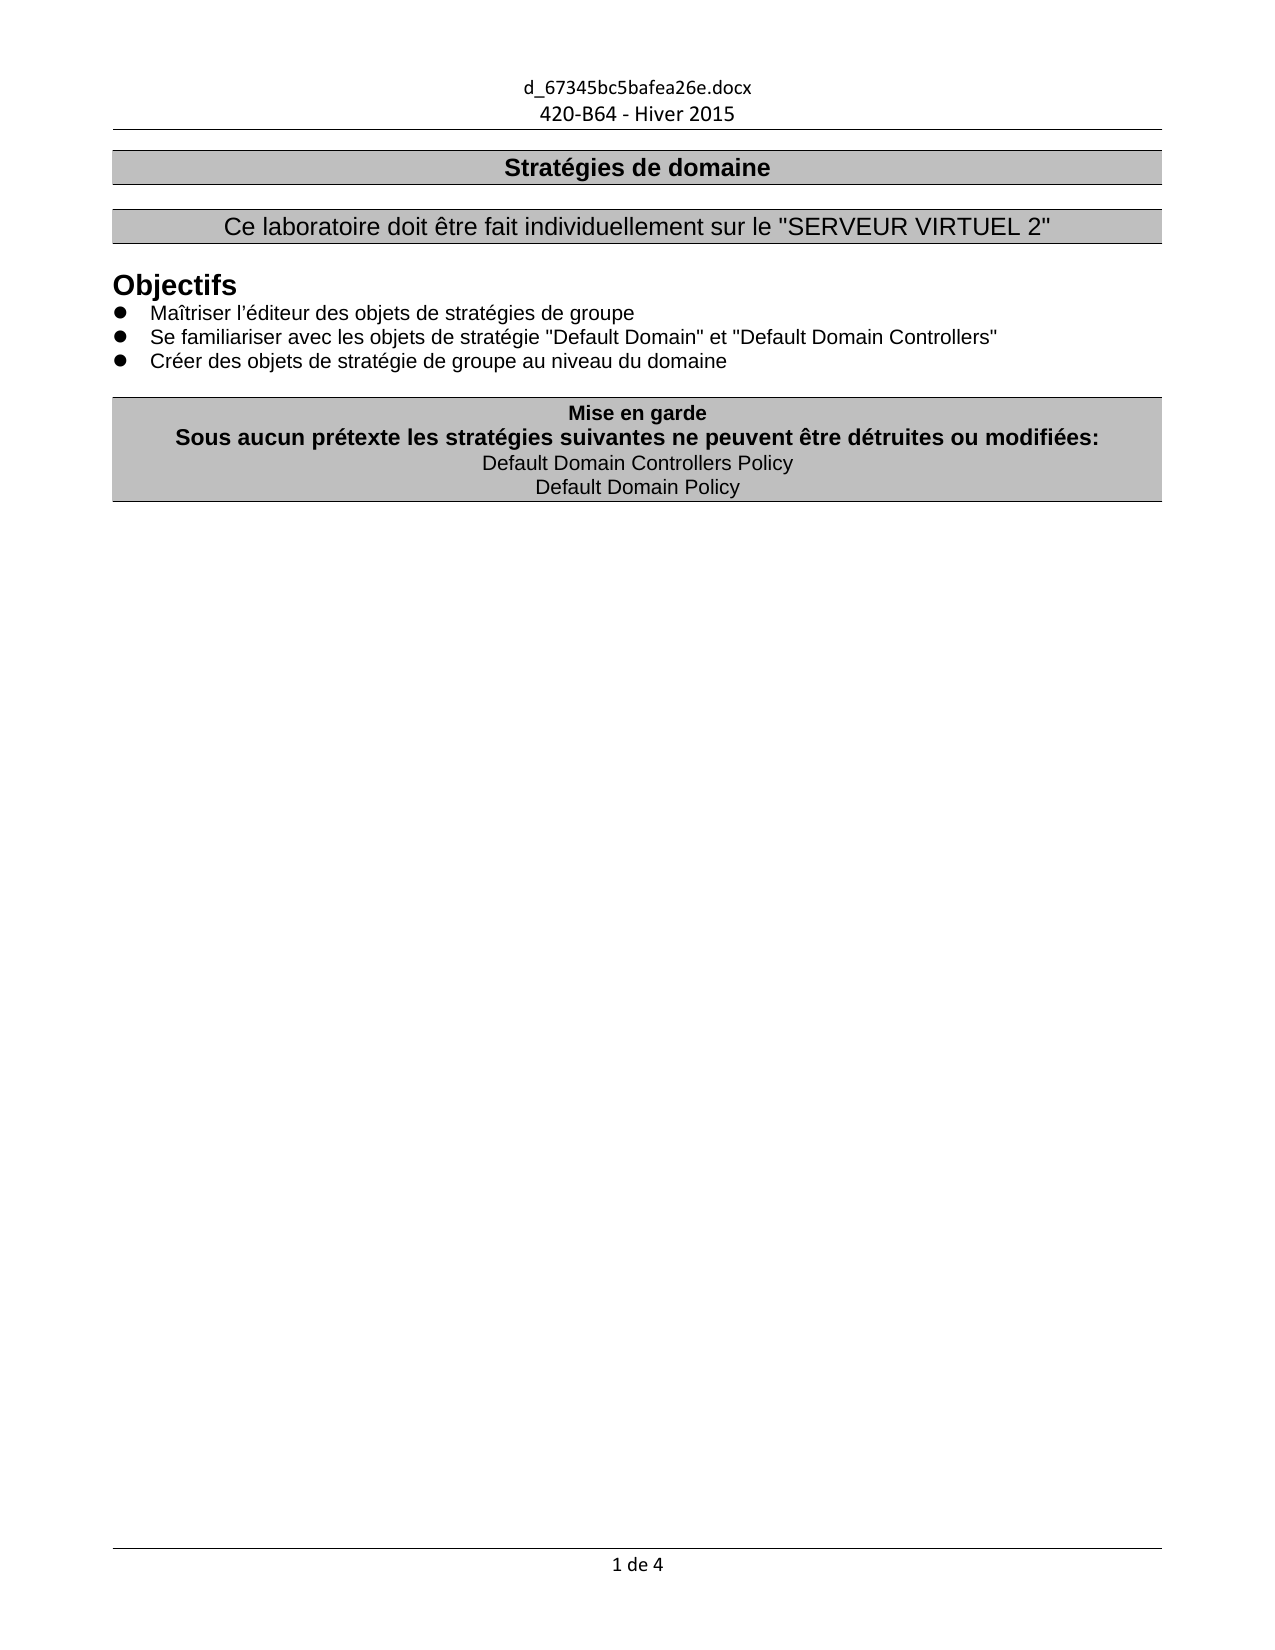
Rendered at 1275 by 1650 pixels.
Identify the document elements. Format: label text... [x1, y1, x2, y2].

text Default Domain Policy [112, 472, 1162, 502]
list Se familiariser avec les objets de stratégie "Default Domain" et "Default Domain Controllers" [112, 325, 1162, 349]
list Maîtriser l’éditeur des objets de stratégies de groupe [112, 301, 1162, 325]
text Default Domain Controllers Policy [112, 451, 1162, 472]
text Ce laboratoire doit être fait individuellement sur le "SERVEUR VIRTUEL 2" [112, 210, 1162, 244]
text Stratégies de domaine [112, 151, 1162, 185]
text Mise en garde [112, 398, 1162, 424]
text Objectifs [112, 268, 1162, 301]
list Créer des objets de stratégie de groupe au niveau du domaine [112, 349, 1162, 373]
text Sous aucun prétexte les stratégies suivantes ne peuvent être détruites ou modifiées: [112, 424, 1162, 451]
